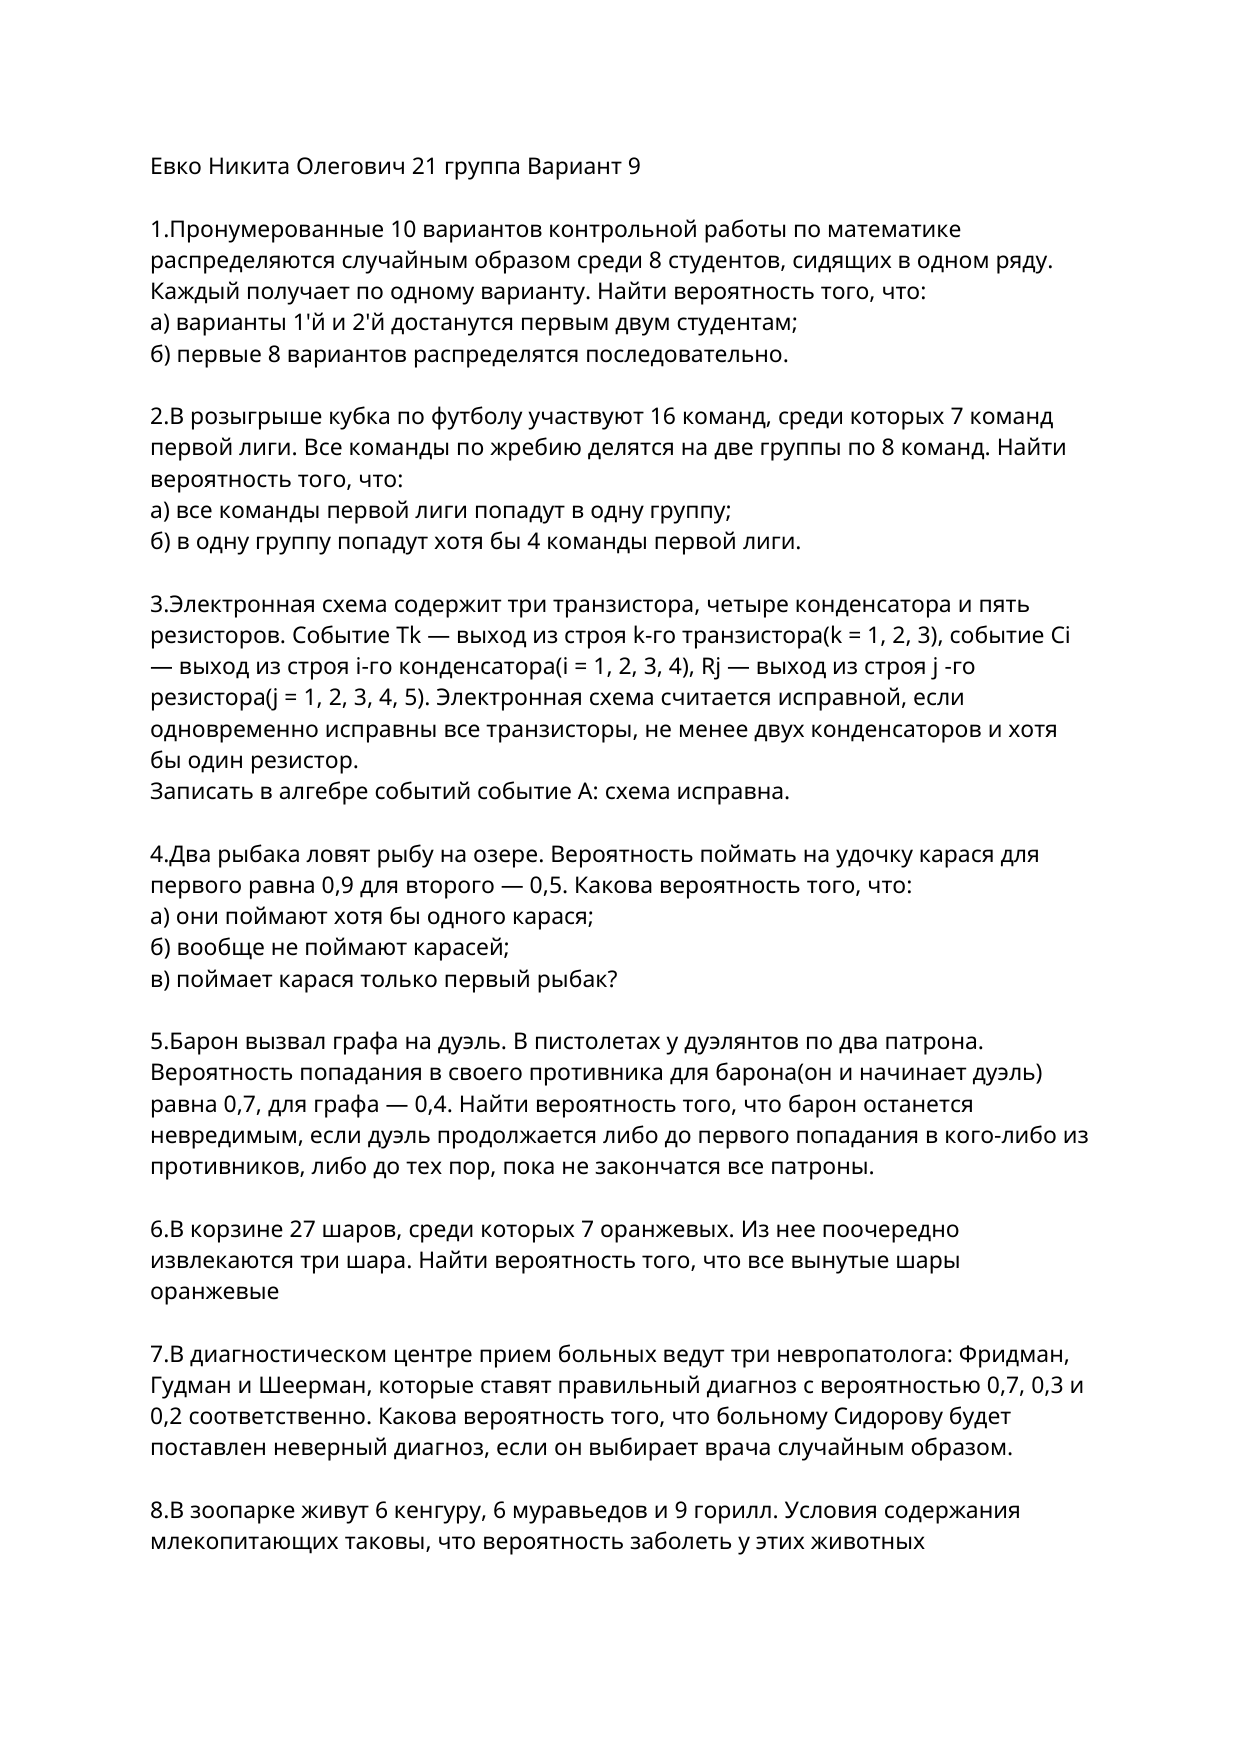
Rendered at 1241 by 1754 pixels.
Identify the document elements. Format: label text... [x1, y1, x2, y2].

text 4.Два рыбака ловят рыбу на озере. Вероятность поймать на удочку карася для первого равна 0,9 для второго — 0,5. Какова вероятность того, что: а) они поймают хотя бы одного карася; б) вообще не поймают карасей; в) поймает карася только первый рыбак? [150, 837, 1090, 994]
text 7.В диагностическом центре прием больных ведут три невропатолога: Фридман, Гудман и Шеерман, которые ставят правильный диагноз с вероятностью 0,7, 0,3 и 0,2 соответственно. Какова вероятность того, что больному Сидорову будет поставлен неверный диагноз, если он выбирает врача случайным образом. [150, 1337, 1090, 1462]
text 3.Электронная схема содержит три транзистора, четыре конденсатора и пять резисторов. Событие Tk — выход из строя k-го транзистора(k = 1, 2, 3), событие Сi — выход из строя i-го конденсатора(i = 1, 2, 3, 4), Rj — выход из строя j -го резистора(j = 1, 2, 3, 4, 5). Электронная схема считается исправной, если одновременно исправны все транзисторы, не менее двух конденсаторов и хотя бы один резистор. Записать в алгебре событий событие А: схема исправна. [150, 587, 1090, 806]
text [150, 1494, 1090, 1556]
text 2.В розыгрыше кубка по футболу участвуют 16 команд, среди которых 7 команд первой лиги. Все команды по жребию делятся на две группы по 8 команд. Найти вероятность того, что: а) все команды первой лиги попадут в одну группу; б) в одну группу попадут хотя бы 4 команды первой лиги. [150, 400, 1090, 556]
text 5.Барон вызвал графа на дуэль. В пистолетах у дуэлянтов по два патрона. Вероятность попадания в своего противника для барона(он и начинает дуэль) равна 0,7, для графа — 0,4. Найти вероятность того, что барон останется невредимым, если дуэль продолжается либо до первого попадания в кого-либо из противников, либо до тех пор, пока не закончатся все патроны. [150, 1025, 1090, 1181]
text Евко Никита Олегович 21 группа Вариант 9 [150, 150, 1090, 181]
text 1.Пронумерованные 10 вариантов контрольной работы по математике распределяются случайным образом среди 8 студентов, сидящих в одном ряду. Каждый получает по одному варианту. Найти вероятность того, что: а) варианты 1'й и 2'й достанутся первым двум студентам; б) первые 8 вариантов распределятся последовательно. [150, 212, 1090, 369]
text 6.В корзине 27 шаров, среди которых 7 оранжевых. Из нее поочередно извлекаются три шара. Найти вероятность того, что все вынутые шары оранжевые [150, 1212, 1090, 1306]
